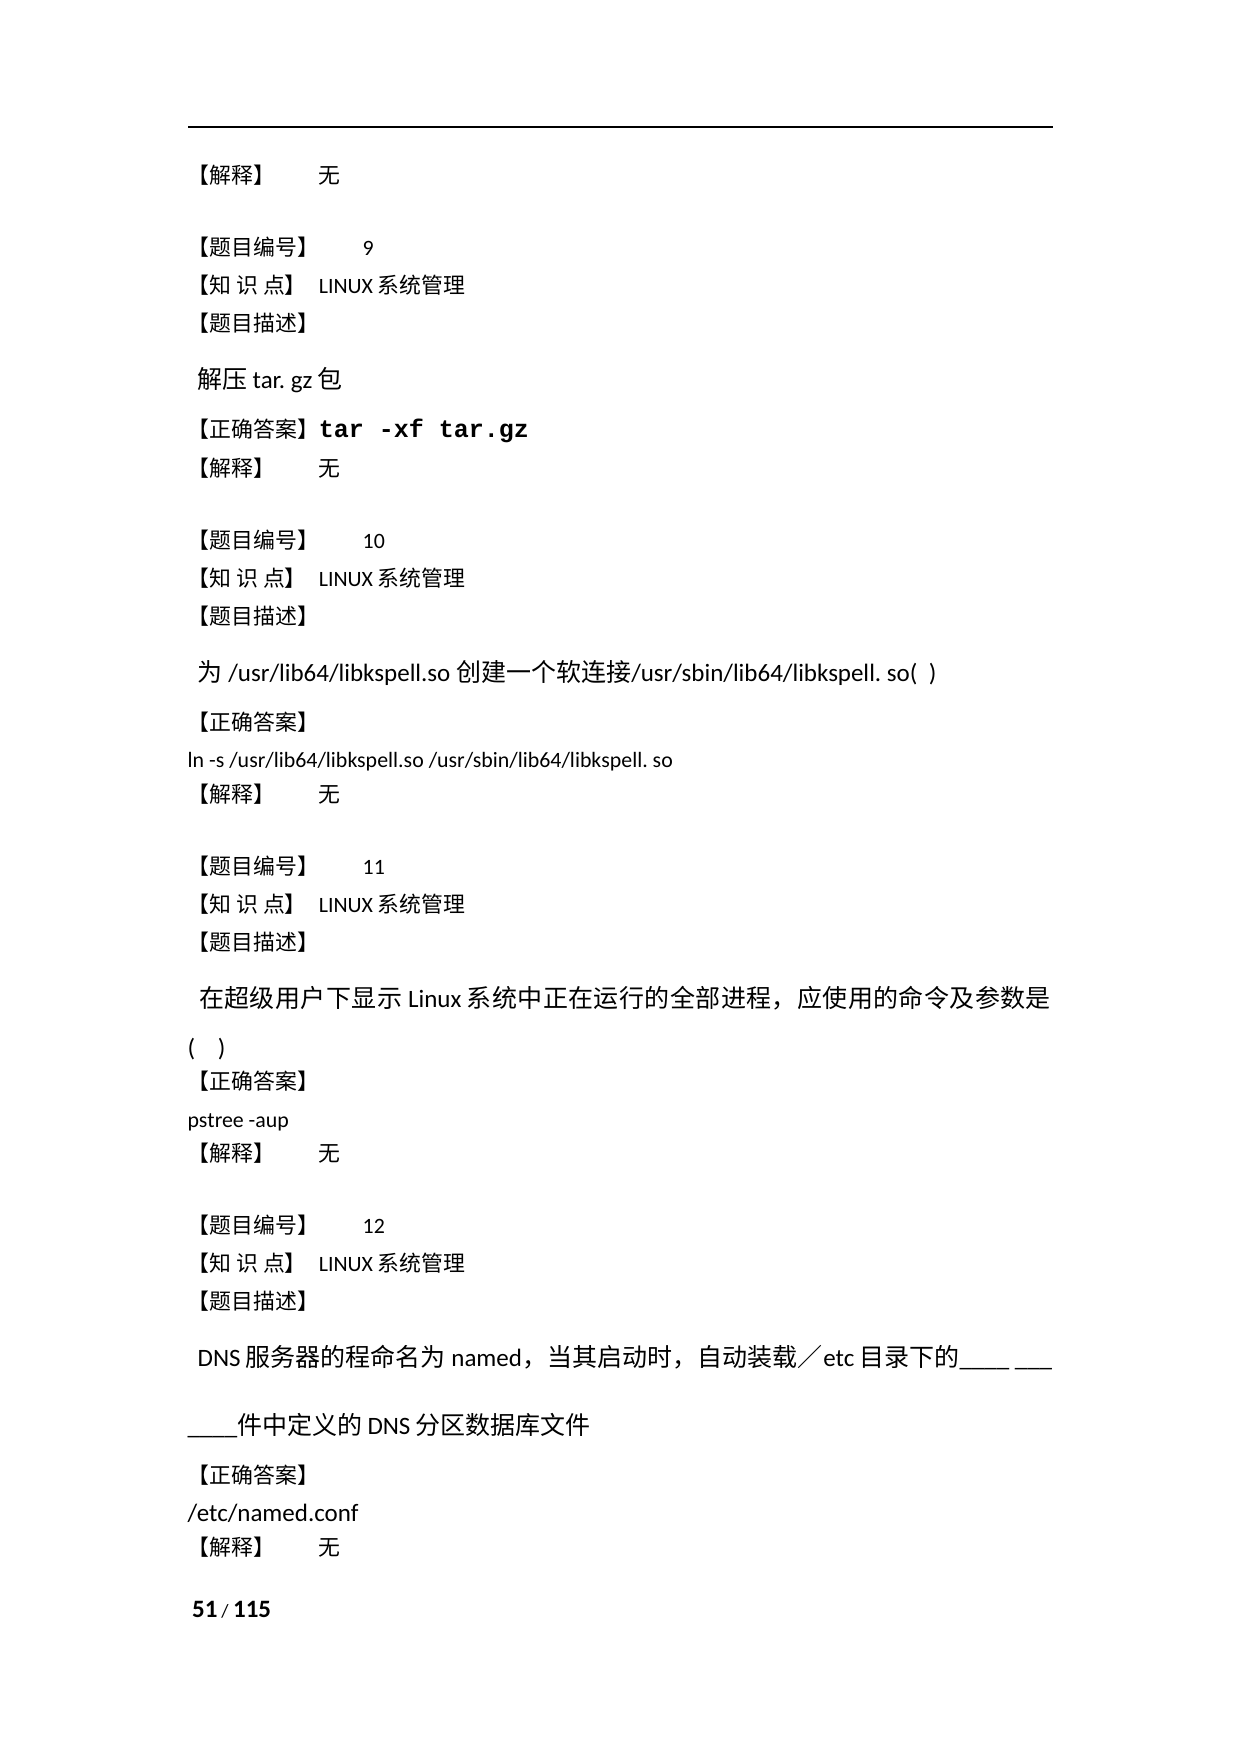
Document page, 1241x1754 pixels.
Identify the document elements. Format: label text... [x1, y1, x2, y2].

text 【题目描述】 [187, 1284, 1053, 1316]
text 【题目编号】 10 [187, 523, 1053, 555]
text pstree -aup [187, 1102, 1053, 1136]
text 【题目编号】 11 [187, 849, 1053, 880]
text 为 /usr/lib64/libkspell.so 创建一个软连接/usr/sbin/lib64/libkspell. so( ) [187, 637, 1053, 705]
text ln -s /usr/lib64/libkspell.so /usr/sbin/lib64/libkspell. so [187, 743, 1053, 777]
text 【解释】 无 [187, 451, 1053, 483]
text 【正确答案】 [187, 1458, 1053, 1489]
text 【解释】 无 [187, 1529, 1053, 1561]
text 【解释】 无 [187, 777, 1053, 808]
text 【知 识 点】 LINUX系统管理 [187, 887, 1053, 918]
text 【正确答案】 [187, 1064, 1053, 1096]
text 【正确答案】tar -xf tar.gz [187, 412, 1053, 445]
text 解压tar. gz包 [187, 344, 1053, 412]
text 在超级用户下显示Linux系统中正在运行的全部进程，应使用的命令及参数是 ( ) [187, 962, 1053, 1064]
text 【题目描述】 [187, 924, 1053, 956]
text 【解释】 无 [187, 1136, 1053, 1168]
text 【知 识 点】 LINUX系统管理 [187, 561, 1053, 593]
text 【题目编号】 12 [187, 1208, 1053, 1240]
text 【题目编号】 9 [187, 230, 1053, 262]
text 【题目描述】 [187, 599, 1053, 631]
text DNS服务器的程命名为named，当其启动时，自动装载／etc目录下的____ _______件中定义的DNS分区数据库文件 [187, 1322, 1053, 1458]
text 【知 识 点】 LINUX系统管理 [187, 1246, 1053, 1278]
text /etc/named.conf [187, 1496, 1053, 1529]
text 【正确答案】 [187, 705, 1053, 737]
text 【知 识 点】 LINUX系统管理 [187, 268, 1053, 300]
text 【解释】 无 [187, 158, 1053, 190]
text 【题目描述】 [187, 306, 1053, 338]
